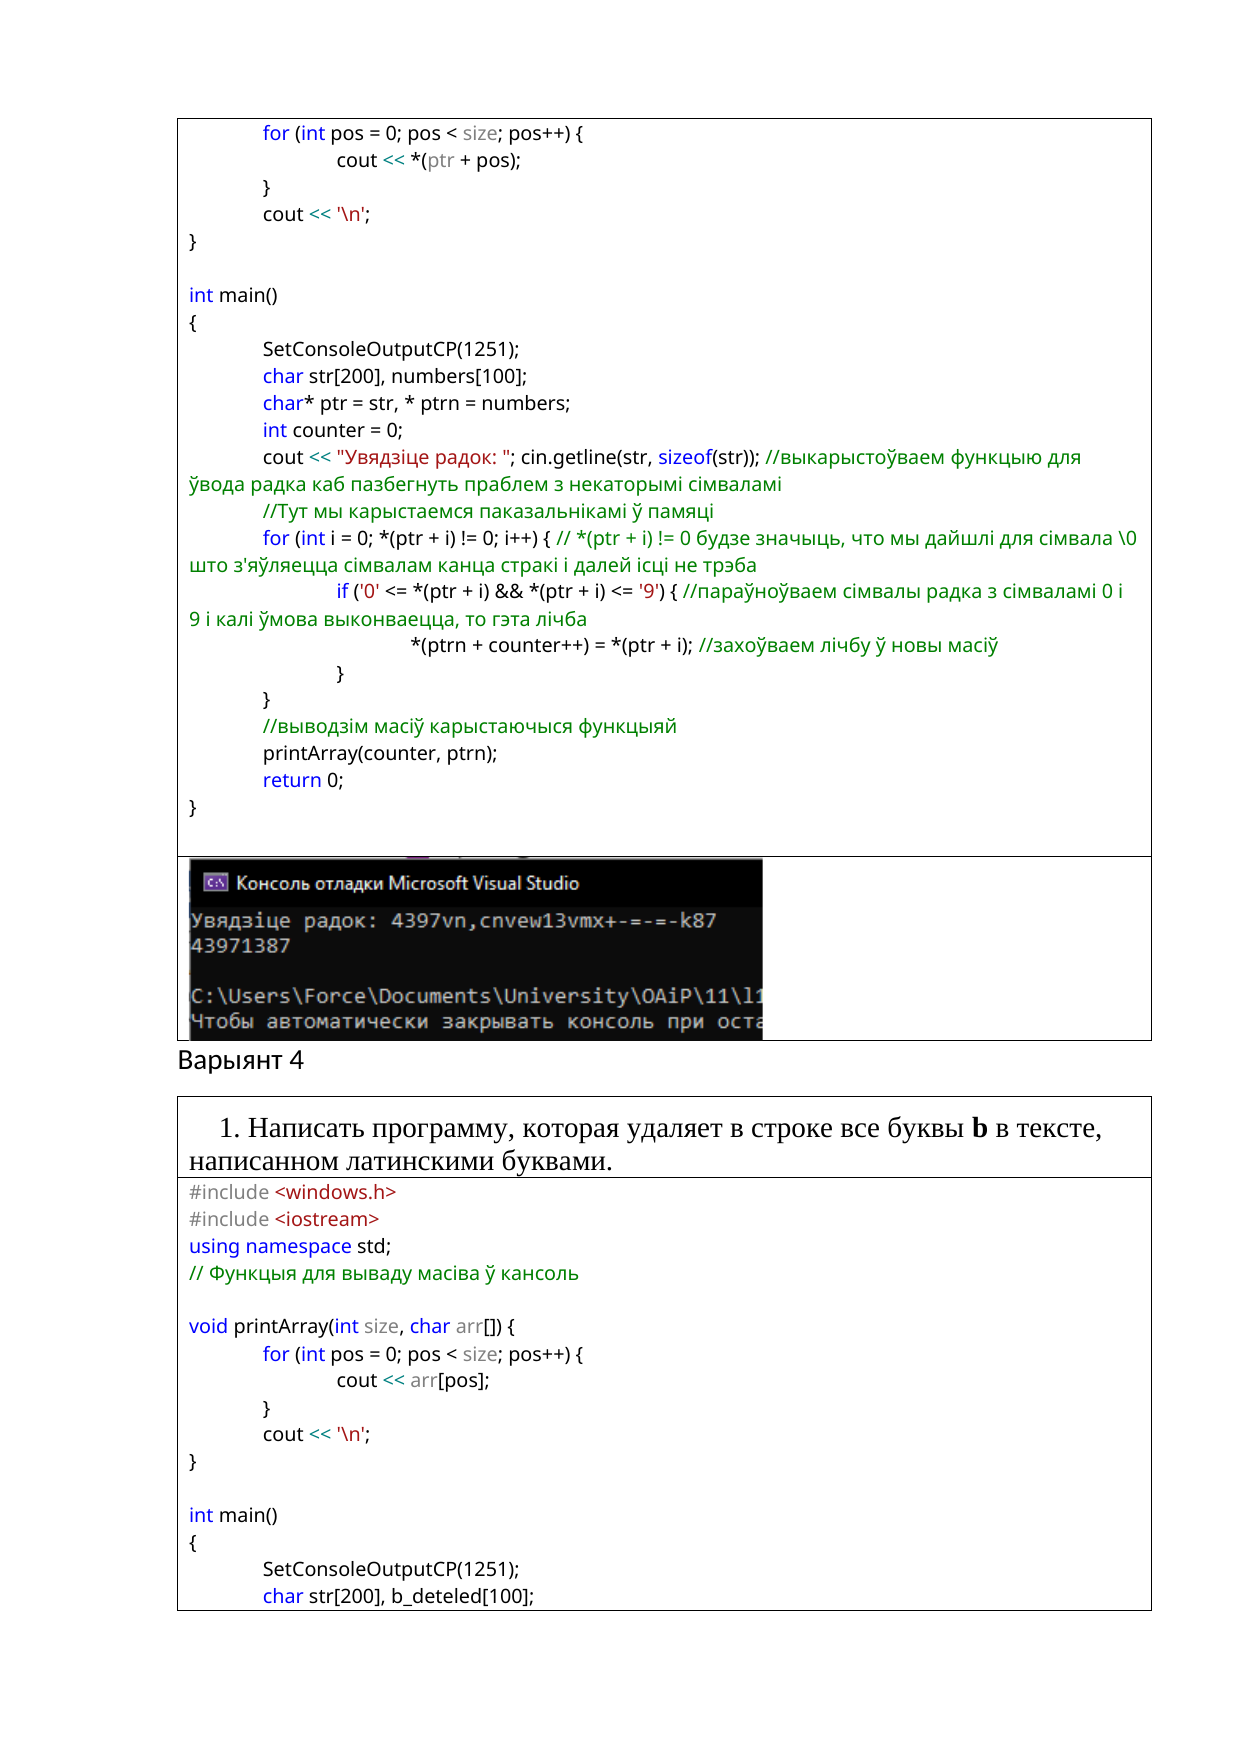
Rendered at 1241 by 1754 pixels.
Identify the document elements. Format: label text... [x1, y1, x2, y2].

picture [188, 857, 763, 1041]
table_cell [178, 1178, 1151, 1609]
table_cell [178, 857, 188, 1040]
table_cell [178, 119, 1151, 856]
table_header 1. Написать программу, которая удаляет в строке все буквы b в тексте, написанном латинскими буквами. [178, 1097, 1151, 1177]
text Варыянт 4 [177, 1041, 1152, 1077]
table_cell [763, 857, 1151, 1040]
